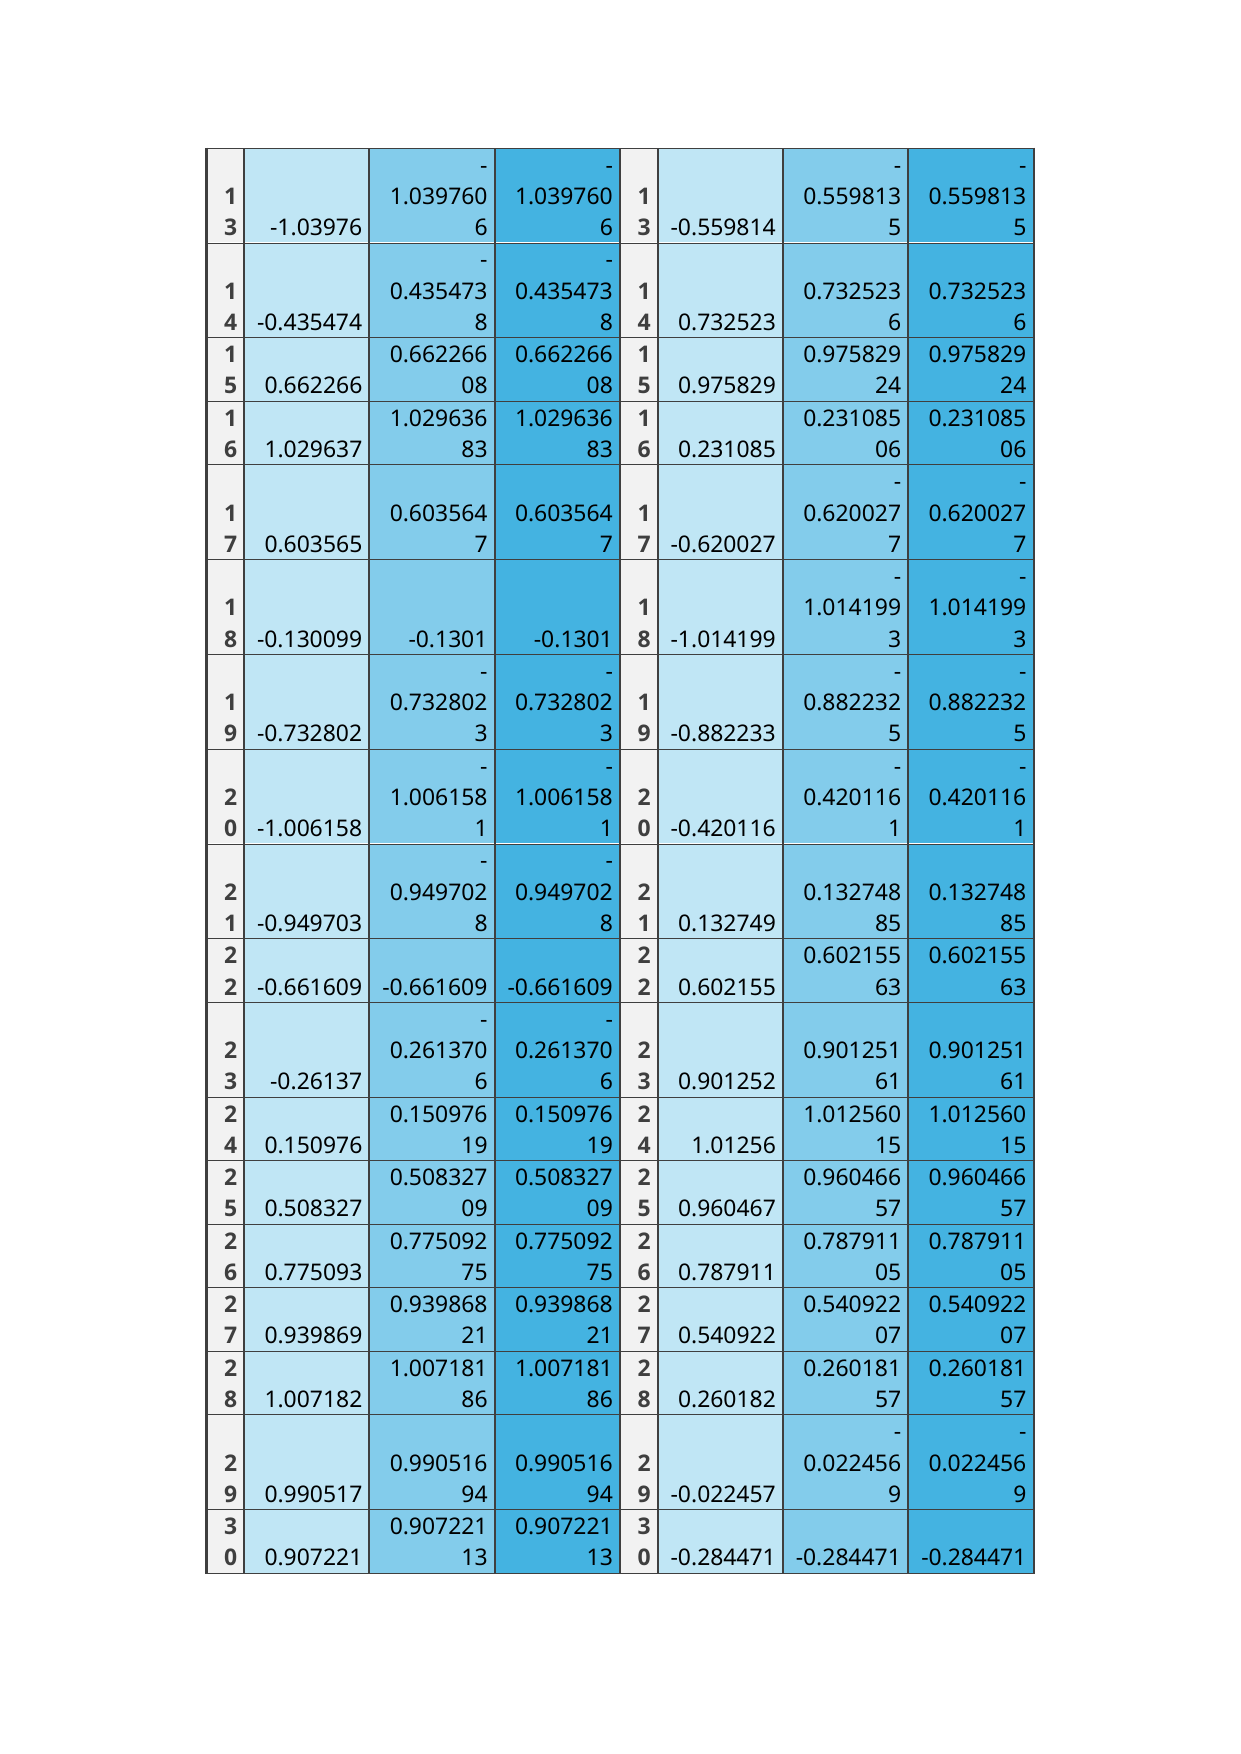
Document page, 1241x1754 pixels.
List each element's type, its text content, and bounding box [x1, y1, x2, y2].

table_cell 0.90125161 [909, 1003, 1033, 1097]
table_cell -1.014199 [659, 560, 782, 654]
table_cell 26 [621, 1225, 657, 1287]
table_cell 0.54092207 [909, 1288, 1033, 1351]
table_cell 0.99051694 [496, 1415, 619, 1509]
table_cell 21 [208, 845, 243, 938]
table_cell 20 [621, 750, 657, 843]
table_cell 14 [208, 244, 243, 337]
table_cell -1.0061581 [496, 750, 619, 843]
table_cell 0.90722113 [370, 1510, 494, 1573]
table_cell 1.00718186 [496, 1352, 619, 1414]
table_cell 17 [208, 465, 243, 559]
table_cell 0.603565 [245, 465, 368, 559]
table_cell -0.7328023 [496, 655, 619, 749]
table_cell 0.26018157 [784, 1352, 907, 1414]
table_cell -0.661609 [370, 939, 494, 1002]
table_cell 1.01256015 [784, 1098, 907, 1160]
table_cell -0.9497028 [370, 845, 494, 938]
table_cell 0.90722113 [496, 1510, 619, 1573]
table_cell 0.78791105 [909, 1225, 1033, 1287]
table_cell 0.66226608 [496, 338, 619, 401]
table_cell 0.602155 [659, 939, 782, 1002]
table_cell 0.77509275 [370, 1225, 494, 1287]
table_cell -0.0224569 [909, 1415, 1033, 1509]
table_cell 0.23108506 [909, 402, 1033, 464]
table_cell 0.662266 [245, 338, 368, 401]
table_cell 0.93986821 [496, 1288, 619, 1351]
table_cell -0.882233 [659, 655, 782, 749]
table_cell 0.15097619 [496, 1098, 619, 1160]
table_cell 0.23108506 [784, 402, 907, 464]
table_cell 20 [208, 750, 243, 843]
table_cell -0.2613706 [496, 1003, 619, 1097]
table_cell 0.508327 [245, 1161, 368, 1224]
table_cell -0.6200277 [909, 465, 1033, 559]
table_cell -1.03976 [245, 149, 368, 242]
table_cell 0.260182 [659, 1352, 782, 1414]
table_cell 0.540922 [659, 1288, 782, 1351]
table_cell 0.975829 [659, 338, 782, 401]
table_cell 13 [208, 149, 243, 242]
table_cell 18 [621, 560, 657, 654]
table_cell 27 [621, 1288, 657, 1351]
table_cell 21 [621, 845, 657, 938]
table_cell 13 [621, 149, 657, 242]
table_cell 30 [208, 1510, 243, 1573]
table_cell 0.231085 [659, 402, 782, 464]
table_cell 29 [621, 1415, 657, 1509]
table_cell 17 [621, 465, 657, 559]
table_cell 0.7325236 [909, 244, 1033, 337]
table_cell 28 [208, 1352, 243, 1414]
table_cell 0.54092207 [784, 1288, 907, 1351]
table_cell 18 [208, 560, 243, 654]
table_cell 0.97582924 [784, 338, 907, 401]
table_cell 1.00718186 [370, 1352, 494, 1414]
table_cell 1.02963683 [370, 402, 494, 464]
table_cell -0.8822325 [784, 655, 907, 749]
table_cell 0.13274885 [784, 845, 907, 938]
table_cell 1.02963683 [496, 402, 619, 464]
table_cell -0.022457 [659, 1415, 782, 1509]
table_cell 0.60215563 [909, 939, 1033, 1002]
table_cell 0.96046657 [784, 1161, 907, 1224]
table_cell 30 [621, 1510, 657, 1573]
table_cell 23 [208, 1003, 243, 1097]
table_cell 25 [621, 1161, 657, 1224]
table_cell -0.4201161 [909, 750, 1033, 843]
table_cell 19 [621, 655, 657, 749]
table_cell 0.97582924 [909, 338, 1033, 401]
table_cell 1.01256 [659, 1098, 782, 1160]
table_cell -1.006158 [245, 750, 368, 843]
table_cell 29 [208, 1415, 243, 1509]
table_cell -0.1301 [370, 560, 494, 654]
table_cell 0.13274885 [909, 845, 1033, 938]
table_cell 0.50832709 [496, 1161, 619, 1224]
table_cell -0.661609 [496, 939, 619, 1002]
table_cell 0.60215563 [784, 939, 907, 1002]
table_cell -0.2613706 [370, 1003, 494, 1097]
table_cell -0.732802 [245, 655, 368, 749]
table_cell -0.4354738 [370, 244, 494, 337]
table_cell 0.15097619 [370, 1098, 494, 1160]
table_cell 1.007182 [245, 1352, 368, 1414]
table_cell 24 [208, 1098, 243, 1160]
table_cell 0.93986821 [370, 1288, 494, 1351]
table_cell -0.5598135 [909, 149, 1033, 242]
table_cell 0.66226608 [370, 338, 494, 401]
table_cell -0.7328023 [370, 655, 494, 749]
table_cell -0.4201161 [784, 750, 907, 843]
table_cell -0.8822325 [909, 655, 1033, 749]
table_cell 0.7325236 [784, 244, 907, 337]
table_cell -0.949703 [245, 845, 368, 938]
table_cell 0.775093 [245, 1225, 368, 1287]
table_cell -0.435474 [245, 244, 368, 337]
table_cell 22 [621, 939, 657, 1002]
table_cell 27 [208, 1288, 243, 1351]
table_cell 0.90125161 [784, 1003, 907, 1097]
table_cell -1.0061581 [370, 750, 494, 843]
table_cell 0.96046657 [909, 1161, 1033, 1224]
table_cell 16 [621, 402, 657, 464]
table_cell 0.732523 [659, 244, 782, 337]
table_cell 0.6035647 [496, 465, 619, 559]
table_cell 0.990517 [245, 1415, 368, 1509]
table_cell 0.99051694 [370, 1415, 494, 1509]
table_cell -0.4354738 [496, 244, 619, 337]
table_cell 19 [208, 655, 243, 749]
table_cell 0.50832709 [370, 1161, 494, 1224]
table_cell -0.284471 [659, 1510, 782, 1573]
table_cell 0.77509275 [496, 1225, 619, 1287]
table_cell -0.284471 [909, 1510, 1033, 1573]
table_cell -0.284471 [784, 1510, 907, 1573]
table_cell 24 [621, 1098, 657, 1160]
table_cell 28 [621, 1352, 657, 1414]
table_cell -0.420116 [659, 750, 782, 843]
table_cell 14 [621, 244, 657, 337]
table_cell 0.26018157 [909, 1352, 1033, 1414]
table_cell 15 [621, 338, 657, 401]
table_cell -0.620027 [659, 465, 782, 559]
table_cell 1.029637 [245, 402, 368, 464]
table_cell -1.0141993 [909, 560, 1033, 654]
table_cell -0.130099 [245, 560, 368, 654]
table_cell -0.5598135 [784, 149, 907, 242]
table_cell 0.6035647 [370, 465, 494, 559]
table_cell 0.901252 [659, 1003, 782, 1097]
table_cell 0.939869 [245, 1288, 368, 1351]
table_cell 25 [208, 1161, 243, 1224]
table_cell 16 [208, 402, 243, 464]
table_cell -0.559814 [659, 149, 782, 242]
table_cell -0.1301 [496, 560, 619, 654]
table_cell -1.0397606 [496, 149, 619, 242]
table_cell -0.0224569 [784, 1415, 907, 1509]
table_cell 23 [621, 1003, 657, 1097]
table_cell 0.960467 [659, 1161, 782, 1224]
table_cell -0.26137 [245, 1003, 368, 1097]
table_cell 0.132749 [659, 845, 782, 938]
table_cell 0.150976 [245, 1098, 368, 1160]
table_cell -1.0397606 [370, 149, 494, 242]
table_cell -0.9497028 [496, 845, 619, 938]
table_cell 26 [208, 1225, 243, 1287]
table_cell -1.0141993 [784, 560, 907, 654]
table_cell -0.6200277 [784, 465, 907, 559]
table_cell 0.78791105 [784, 1225, 907, 1287]
table_cell 1.01256015 [909, 1098, 1033, 1160]
table_cell 22 [208, 939, 243, 1002]
table_cell 0.907221 [245, 1510, 368, 1573]
table_cell 15 [208, 338, 243, 401]
table_cell -0.661609 [245, 939, 368, 1002]
table_cell 0.787911 [659, 1225, 782, 1287]
